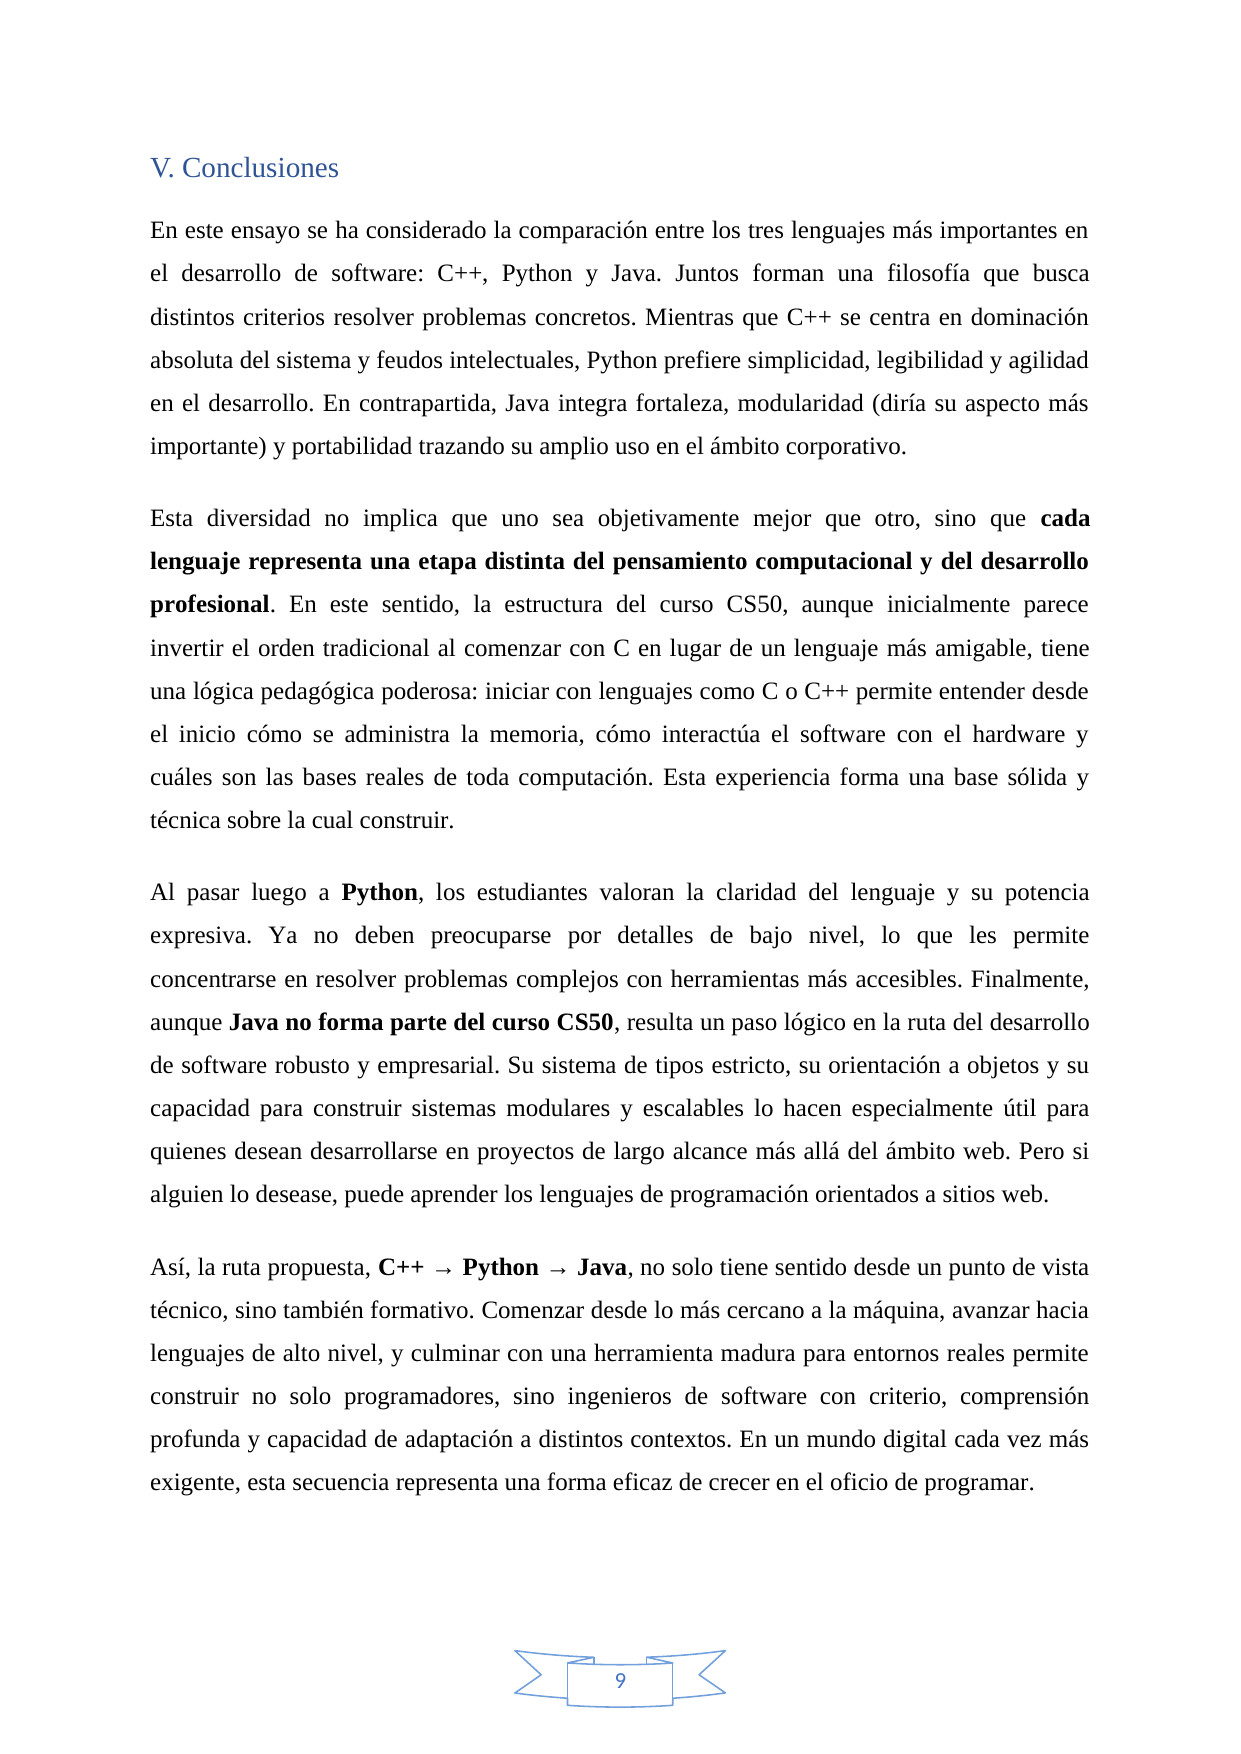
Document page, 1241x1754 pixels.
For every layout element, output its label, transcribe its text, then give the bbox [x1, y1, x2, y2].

text Al pasar luego a Python, los estudiantes valoran la claridad del lenguaje y su potencia expresiva. Ya no deben preocuparse por detalles de bajo nivel, lo que les permite concentrarse en resolver problemas complejos con herramientas más accesibles. Finalmente, aunque Java no forma parte del curso CS50, resulta un paso lógico en la ruta del desarrollo de software robusto y empresarial. Su sistema de tipos estricto, su orientación a objetos y su capacidad para construir sistemas modulares y escalables lo hacen especialmente útil para quienes desean desarrollarse en proyectos de largo alcance más allá del ámbito web. Pero si alguien lo desease, puede aprender los lenguajes de programación orientados a sitios web. [150, 877, 1090, 1208]
text Así, la ruta propuesta, C++ → Python → Java, no solo tiene sentido desde un punto de vista técnico, sino también formativo. Comenzar desde lo más cercano a la máquina, avanzar hacia lenguajes de alto nivel, y culminar con una herramienta madura para entornos reales permite construir no solo programadores, sino ingenieros de software con criterio, comprensión profunda y capacidad de adaptación a distintos contextos. En un mundo digital cada vez más exigente, esta secuencia representa una forma eficaz de crecer en el oficio de programar. [150, 1252, 1090, 1496]
subtitle V. Conclusiones [150, 150, 1090, 183]
text En este ensayo se ha considerado la comparación entre los tres lenguajes más importantes en el desarrollo de software: C++, Python y Java. Juntos forman una filosofía que busca distintos criterios resolver problemas concretos. Mientras que C++ se centra en dominación absoluta del sistema y feudos intelectuales, Python prefiere simplicidad, legibilidad y agilidad en el desarrollo. En contrapartida, Java integra fortaleza, modularidad (diría su aspecto más importante) y portabilidad trazando su amplio uso en el ámbito corporativo. [150, 215, 1090, 460]
text Esta diversidad no implica que uno sea objetivamente mejor que otro, sino que cada lenguaje representa una etapa distinta del pensamiento computacional y del desarrollo profesional. En este sentido, la estructura del curso CS50, aunque inicialmente parece invertir el orden tradicional al comenzar con C en lugar de un lenguaje más amigable, tiene una lógica pedagógica poderosa: iniciar con lenguajes como C o C++ permite entender desde el inicio cómo se administra la memoria, cómo interactúa el software con el hardware y cuáles son las bases reales de toda computación. Esta experiencia forma una base sólida y técnica sobre la cual construir. [150, 503, 1090, 834]
